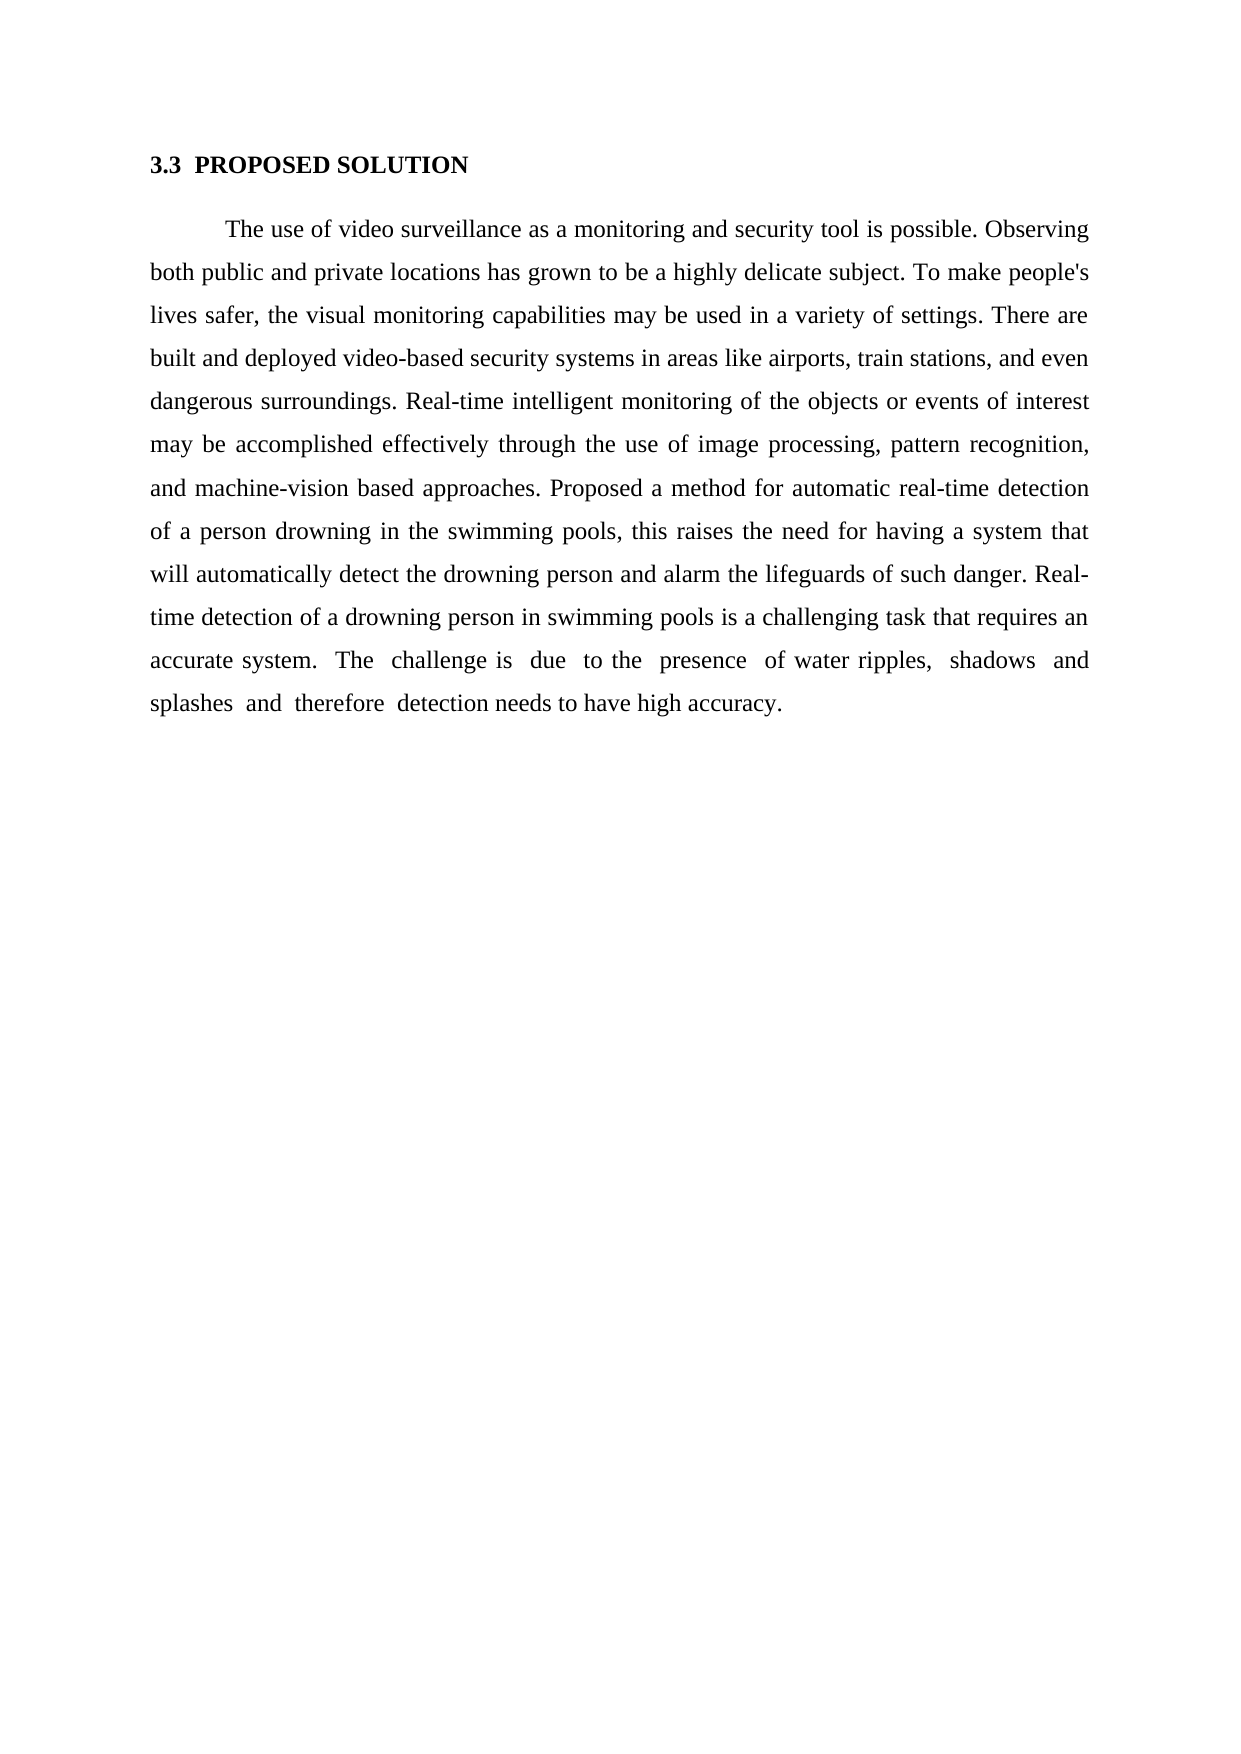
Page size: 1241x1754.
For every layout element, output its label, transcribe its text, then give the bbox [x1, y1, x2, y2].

text The use of video surveillance as a monitoring and security tool is possible. Observing both public and private locations has grown to be a highly delicate subject. To make people's lives safer, the visual monitoring capabilities may be used in a variety of settings. There are built and deployed video-based security systems in areas like airports, train stations, and even dangerous surroundings. Real-time intelligent monitoring of the objects or events of interest may be accomplished effectively through the use of image processing, pattern recognition, and machine-vision based approaches. Proposed a method for automatic real-time detection of a person drowning in the swimming pools, this raises the need for having a system that will automatically detect the drowning person and alarm the lifeguards of such danger. Real-time detection of a drowning person in swimming pools is a challenging task that requires an accurate system. The challenge is due to the presence of water ripples, shadows and splashes and therefore detection needs to have high accuracy. [150, 214, 1090, 717]
list PROPOSED SOLUTION [150, 150, 1090, 179]
